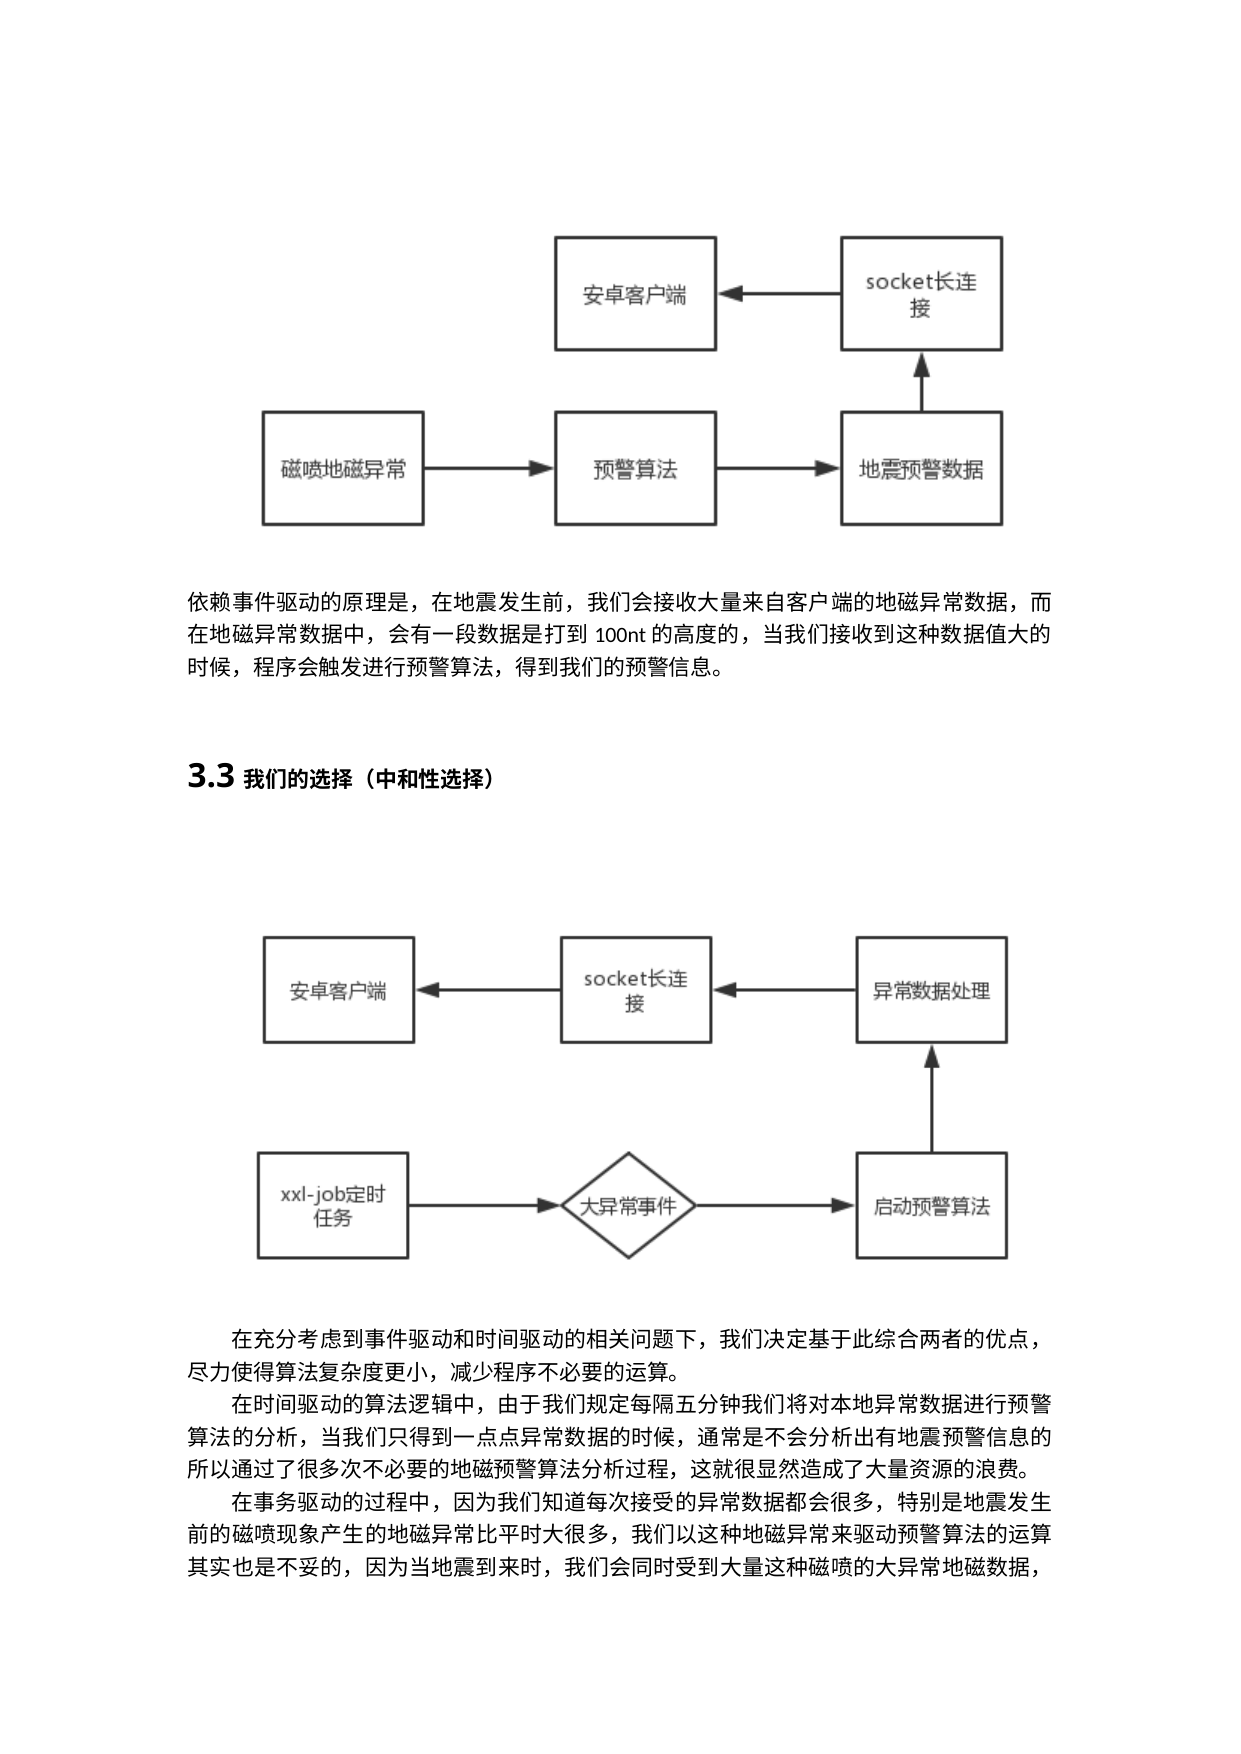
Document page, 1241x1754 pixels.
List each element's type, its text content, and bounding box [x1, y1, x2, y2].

text 在充分考虑到事件驱动和时间驱动的相关问题下，我们决定基于此综合两者的优点，尽力使得算法复杂度更小，减少程序不必要的运算。 [187, 1322, 1053, 1387]
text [187, 1484, 1053, 1582]
picture [187, 866, 1053, 1306]
picture [187, 162, 1053, 576]
subtitle 3.3 我们的选择（中和性选择） [187, 742, 1053, 807]
text 依赖事件驱动的原理是，在地震发生前，我们会接收大量来自客户端的地磁异常数据，而在地磁异常数据中，会有一段数据是打到100nt的高度的，当我们接收到这种数据值大的时候，程序会触发进行预警算法，得到我们的预警信息。 [187, 584, 1053, 682]
text 在时间驱动的算法逻辑中，由于我们规定每隔五分钟我们将对本地异常数据进行预警算法的分析，当我们只得到一点点异常数据的时候，通常是不会分析出有地震预警信息的，所以通过了很多次不必要的地磁预警算法分析过程，这就很显然造成了大量资源的浪费。 [187, 1387, 1053, 1484]
